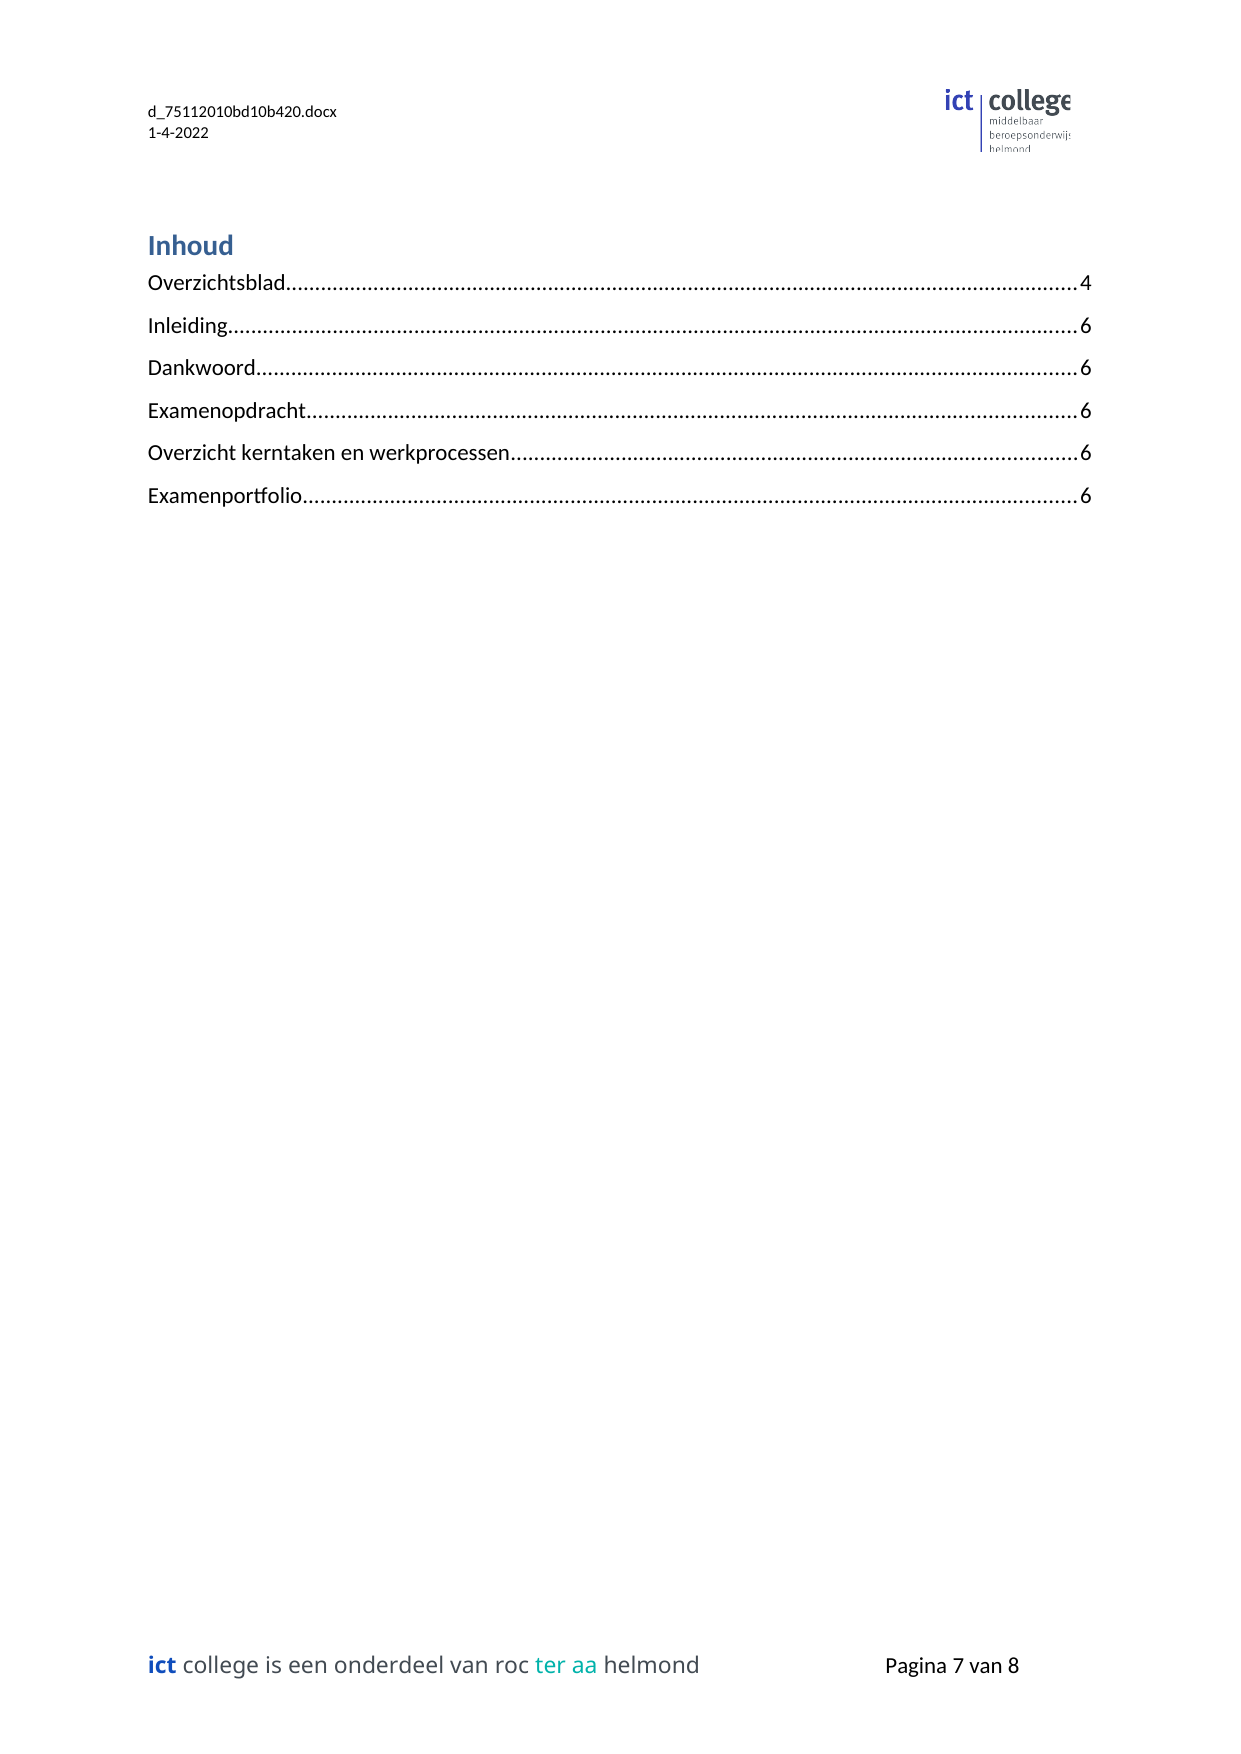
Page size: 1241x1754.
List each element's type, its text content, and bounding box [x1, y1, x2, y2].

text Dankwoord 6 [148, 353, 1093, 381]
text Examenopdracht 6 [148, 396, 1093, 424]
picture [945, 89, 1071, 152]
subtitle Inhoud [148, 227, 1093, 263]
text Overzicht kerntaken en werkprocessen 6 [148, 438, 1093, 467]
text Inleiding 6 [148, 311, 1093, 339]
text Examenportfolio 6 [148, 481, 1093, 509]
text Overzichtsblad 4 [148, 268, 1093, 296]
